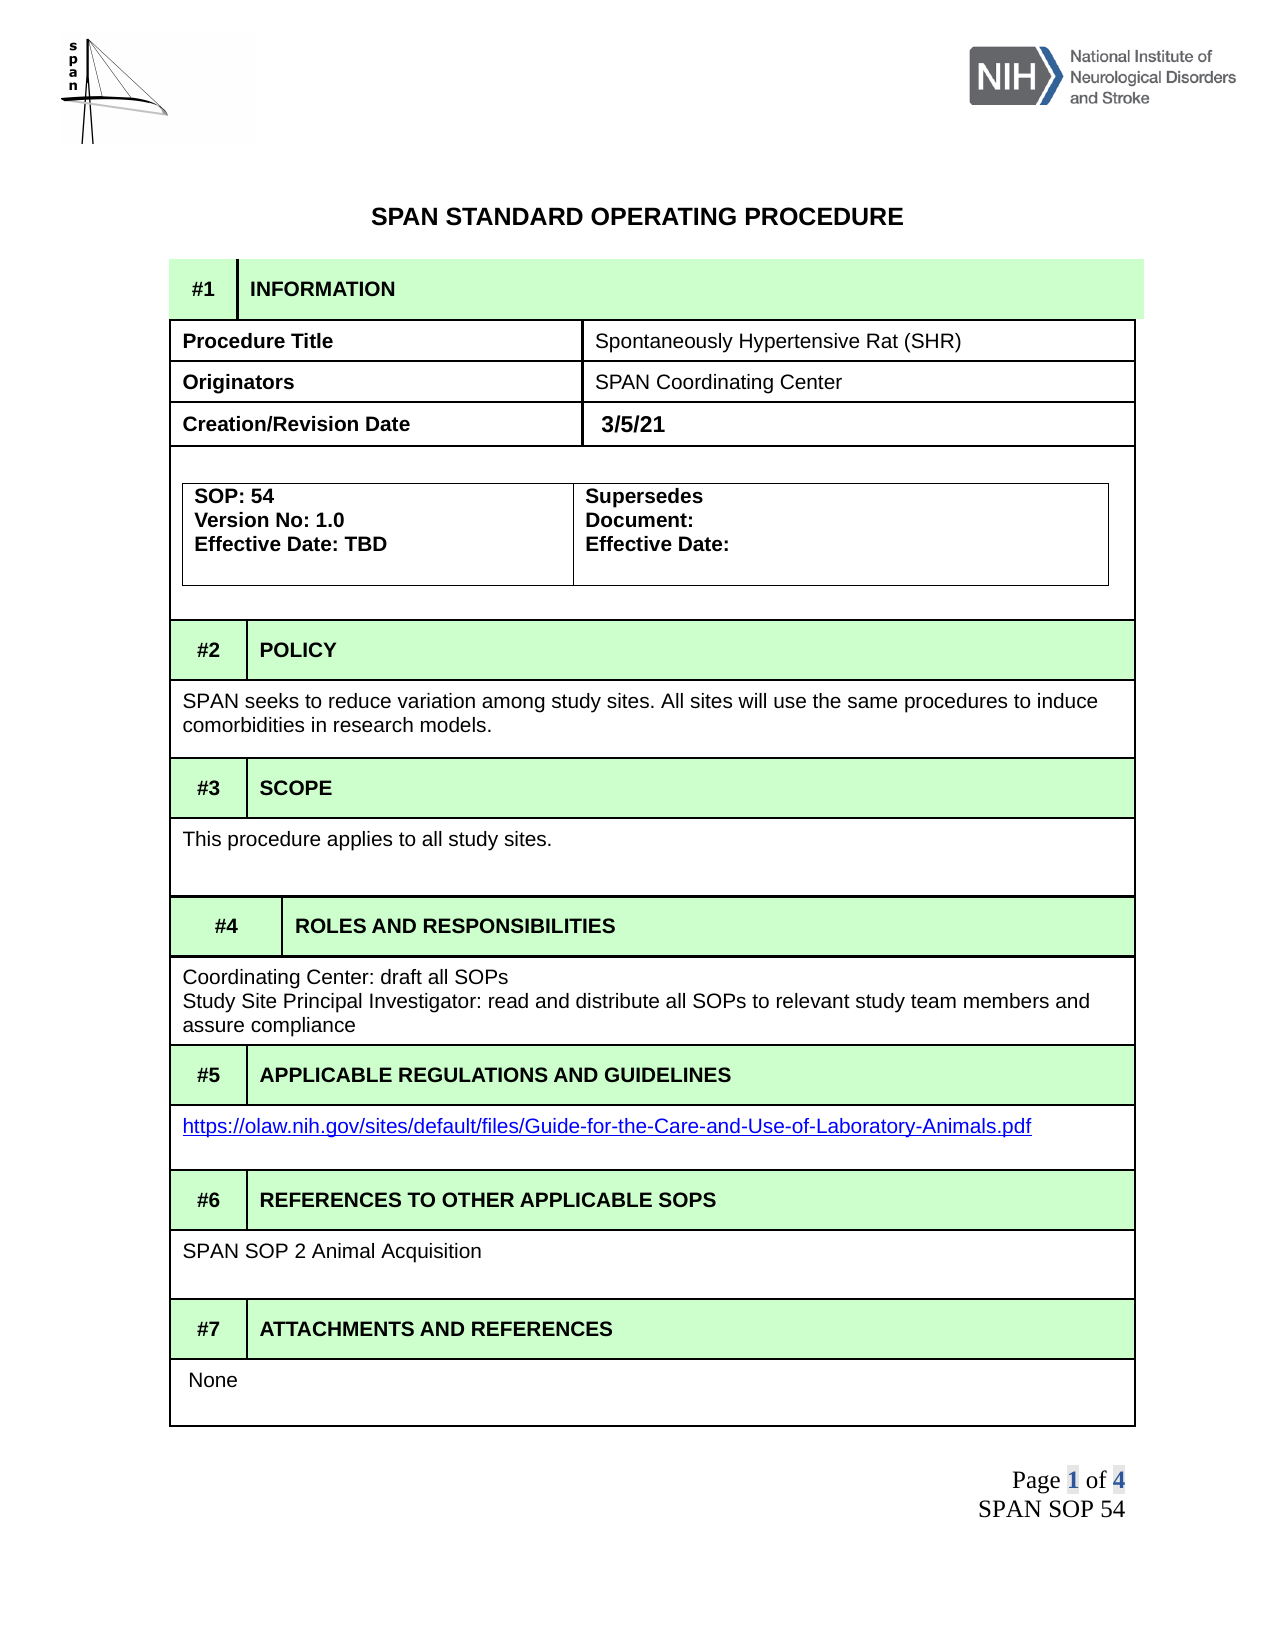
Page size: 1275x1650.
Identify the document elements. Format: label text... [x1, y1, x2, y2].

table_header INFORMATION [239, 259, 1144, 319]
table_cell POLICY [248, 621, 1134, 679]
table_cell ATTACHMENTS AND REFERENCES [248, 1300, 1134, 1358]
table_header Procedure Title [171, 321, 581, 360]
table_cell SCOPE [248, 759, 1134, 817]
table_cell SPAN SOP 2 Animal Acquisition [171, 1231, 1134, 1298]
table_cell [171, 447, 1134, 619]
table_cell #2 [171, 621, 246, 679]
table_cell SPAN Coordinating Center [584, 362, 1134, 401]
table_cell https://olaw.nih.gov/sites/default/files/Guide-for-the-Care-and-Use-of-Laboratory-Animals.pdf [171, 1106, 1134, 1169]
table_cell #3 [171, 759, 246, 817]
table_cell SPAN seeks to reduce variation among study sites. All sites will use the same procedures to induce comorbidities in research models. [171, 681, 1134, 757]
table_cell REFERENCES TO OTHER APPLICABLE SOPS [248, 1171, 1134, 1229]
table_cell #6 [171, 1171, 246, 1229]
table_cell Coordinating Center: draft all SOPs Study Site Principal Investigator: read and distribute all SOPs to relevant study team members and assure compliance [171, 958, 1134, 1044]
table_cell APPLICABLE REGULATIONS AND GUIDELINES [248, 1046, 1134, 1104]
table_header Spontaneously Hypertensive Rat (SHR) [584, 321, 1134, 360]
table_cell Creation/Revision Date [171, 403, 581, 444]
table_cell This procedure applies to all study sites. [171, 819, 1134, 895]
table_cell None [171, 1360, 1134, 1425]
table_cell #7 [171, 1300, 246, 1358]
table_header #1 [169, 259, 236, 319]
text SPAN STANDARD OPERATING PROCEDURE [150, 201, 1125, 230]
picture [61, 31, 255, 144]
table_cell #5 [171, 1046, 246, 1104]
picture [965, 42, 1238, 105]
table_cell #4 [171, 898, 281, 955]
table_cell 3/5/21 [584, 403, 1134, 444]
table_cell ROLES AND RESPONSIBILITIES [283, 898, 1134, 955]
table_cell Originators [171, 362, 581, 401]
